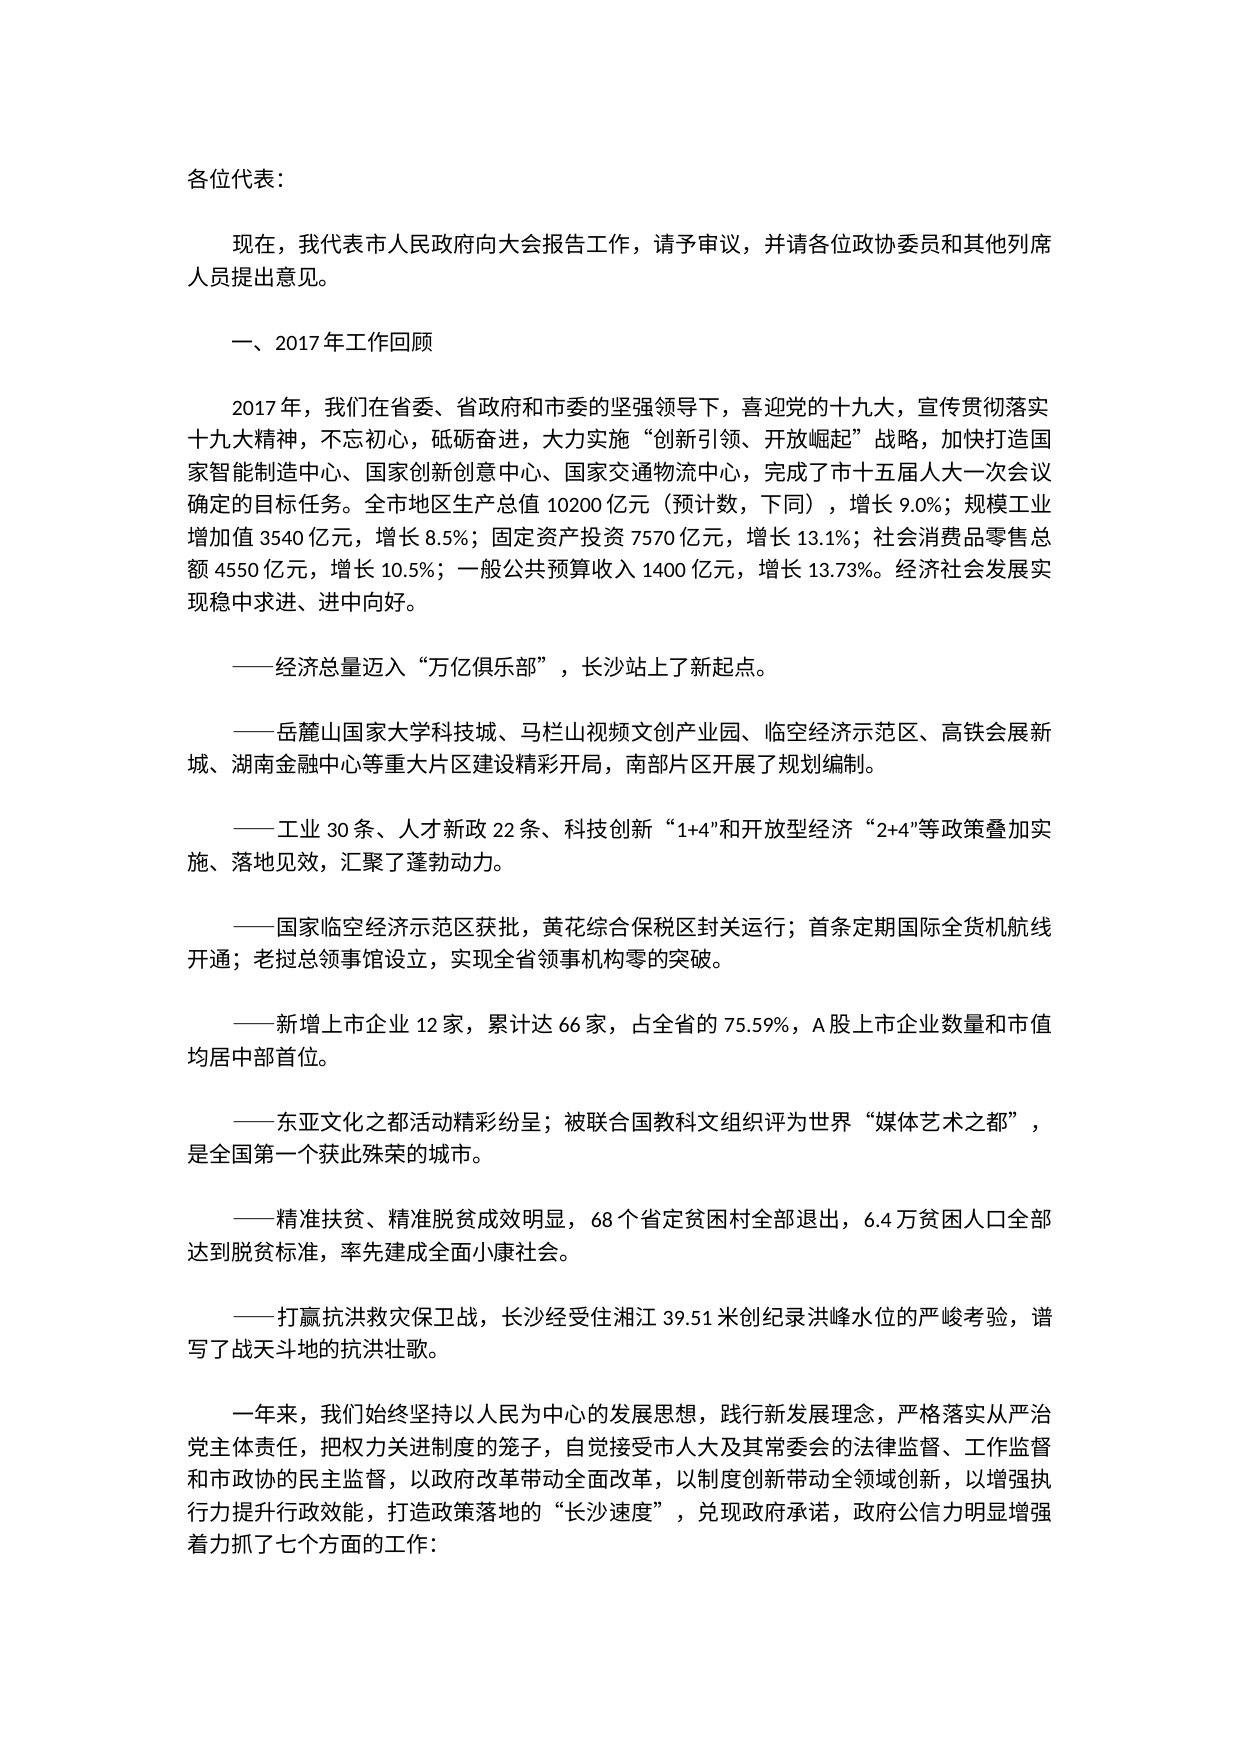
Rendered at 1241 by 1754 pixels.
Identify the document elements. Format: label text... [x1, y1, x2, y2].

text 2017年，我们在省委、省政府和市委的坚强领导下，喜迎党的十九大，宣传贯彻落实十九大精神，不忘初心，砥砺奋进，大力实施“创新引领、开放崛起”战略，加快打造国家智能制造中心、国家创新创意中心、国家交通物流中心，完成了市十五届人大一次会议确定的目标任务。全市地区生产总值10200亿元（预计数，下同），增长9.0%；规模工业增加值3540亿元，增长8.5%；固定资产投资7570亿元，增长13.1%；社会消费品零售总额4550亿元，增长10.5%；一般公共预算收入1400亿元，增长13.73%。经济社会发展实现稳中求进、进中向好。 [187, 389, 1053, 617]
text 现在，我代表市人民政府向大会报告工作，请予审议，并请各位政协委员和其他列席人员提出意见。 [187, 227, 1053, 292]
text ——新增上市企业12家，累计达66家，占全省的75.59%，A股上市企业数量和市值均居中部首位。 [187, 1007, 1053, 1072]
text ——打赢抗洪救灾保卫战，长沙经受住湘江39.51米创纪录洪峰水位的严峻考验，谱写了战天斗地的抗洪壮歌。 [187, 1299, 1053, 1364]
text ——工业30条、人才新政22条、科技创新“1+4”和开放型经济“2+4”等政策叠加实施、落地见效，汇聚了蓬勃动力。 [187, 812, 1053, 877]
text ——东亚文化之都活动精彩纷呈；被联合国教科文组织评为世界“媒体艺术之都”，是全国第一个获此殊荣的城市。 [187, 1104, 1053, 1169]
text 各位代表： [187, 162, 1053, 194]
text 一年来，我们始终坚持以人民为中心的发展思想，践行新发展理念，严格落实从严治党主体责任，把权力关进制度的笼子，自觉接受市人大及其常委会的法律监督、工作监督和市政协的民主监督，以政府改革带动全面改革，以制度创新带动全领域创新，以增强执行力提升行政效能，打造政策落地的“长沙速度”，兑现政府承诺，政府公信力明显增强。着力抓了七个方面的工作： [187, 1397, 1053, 1559]
text ——岳麓山国家大学科技城、马栏山视频文创产业园、临空经济示范区、高铁会展新城、湖南金融中心等重大片区建设精彩开局，南部片区开展了规划编制。 [187, 714, 1053, 779]
text ——国家临空经济示范区获批，黄花综合保税区封关运行；首条定期国际全货机航线开通；老挝总领事馆设立，实现全省领事机构零的突破。 [187, 909, 1053, 974]
text ——精准扶贫、精准脱贫成效明显，68个省定贫困村全部退出，6.4万贫困人口全部达到脱贫标准，率先建成全面小康社会。 [187, 1202, 1053, 1267]
text 一、2017年工作回顾 [187, 324, 1053, 357]
text ——经济总量迈入“万亿俱乐部”，长沙站上了新起点。 [187, 649, 1053, 682]
